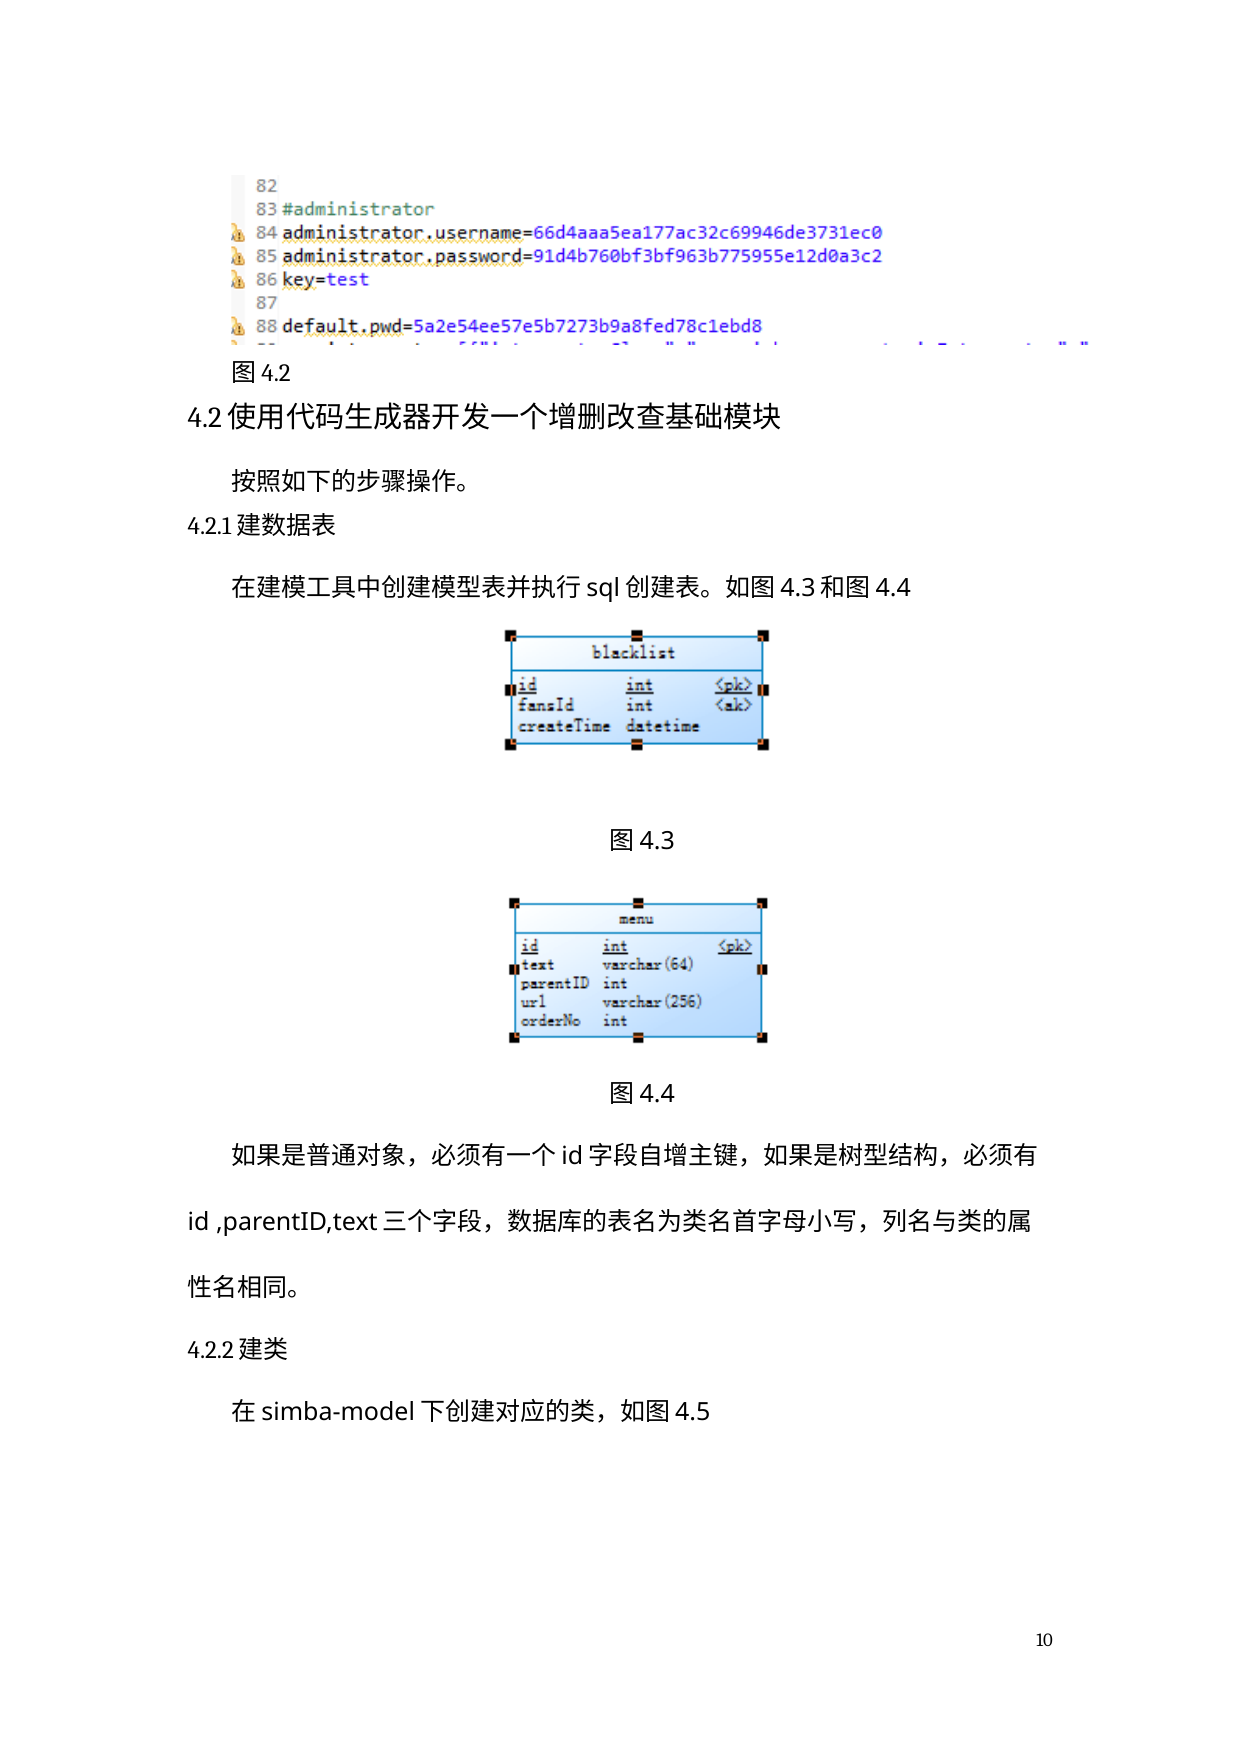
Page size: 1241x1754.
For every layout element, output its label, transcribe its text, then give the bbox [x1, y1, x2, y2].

text 4.2.1建数据表 [187, 502, 1053, 546]
text 按照如下的步骤操作。 [187, 457, 1053, 502]
text 4.2使用代码生成器开发一个增删改查基础模块 [187, 392, 1053, 436]
picture [231, 175, 1096, 345]
picture [496, 878, 788, 1050]
text 如果是普通对象，必须有一个id字段自增主键，如果是树型结构，必须有id ,parentID,text三个字段，数据库的表名为类名首字母小写，列名与类的属性名相同。 [187, 1132, 1053, 1308]
text 图4.2 [187, 348, 1053, 392]
text 图4.3 [187, 817, 1053, 861]
text 在建模工具中创建模型表并执行sql创建表。如图4.3和图4.4 [187, 564, 1053, 608]
text 在simba-model下创建对应的类，如图4.5 [187, 1388, 1053, 1432]
text 4.2.2建类 [187, 1326, 1053, 1370]
text 图4.4 [187, 1069, 1053, 1113]
picture [485, 626, 799, 760]
